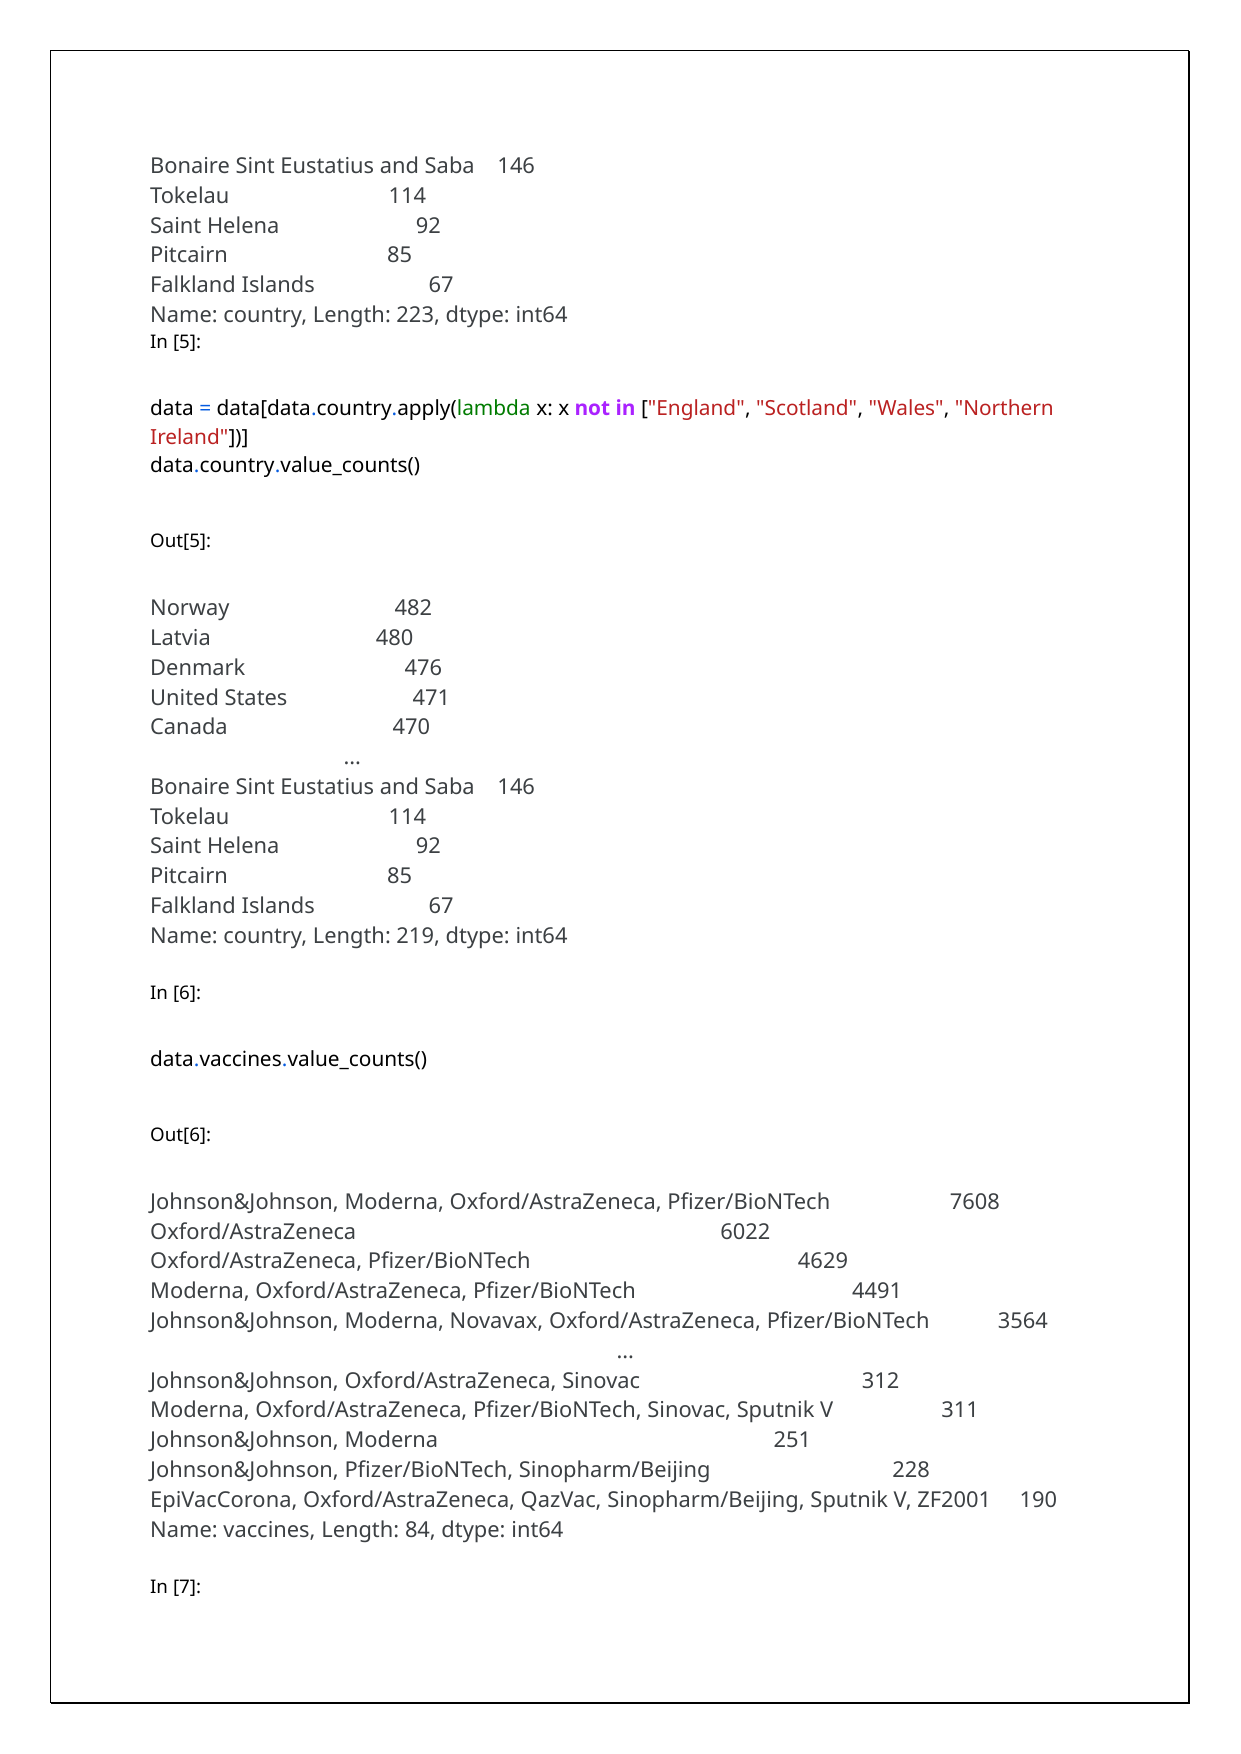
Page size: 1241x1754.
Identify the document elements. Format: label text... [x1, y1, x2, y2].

text Falkland Islands 67 [150, 890, 1089, 920]
text Pitcairn 85 [150, 239, 1089, 269]
text Out[6]: [150, 1121, 1089, 1147]
text Name: country, Length: 223, dtype: int64 [150, 299, 1089, 329]
text Denmark 476 [150, 652, 1089, 681]
text ... [150, 741, 1089, 771]
text Pitcairn 85 [150, 860, 1089, 890]
text Latvia 480 [150, 622, 1089, 652]
text Bonaire Sint Eustatius and Saba 146 [150, 150, 1089, 180]
text In [6]: [150, 979, 1089, 1005]
text ... [150, 1335, 1089, 1364]
text Falkland Islands 67 [150, 269, 1089, 299]
text EpiVacCorona, Oxford/AstraZeneca, QazVac, Sinopharm/Beijing, Sputnik V, ZF2001 190 [150, 1484, 1089, 1513]
text Canada 470 [150, 711, 1089, 741]
text Oxford/AstraZeneca, Pfizer/BioNTech 4629 [150, 1245, 1089, 1275]
text Tokelau 114 [150, 180, 1089, 209]
text Oxford/AstraZeneca 6022 [150, 1216, 1089, 1245]
text data.vaccines.value_counts() [150, 1044, 1089, 1073]
text In [7]: [150, 1573, 1089, 1599]
text Johnson&Johnson, Moderna 251 [150, 1424, 1089, 1454]
text Johnson&Johnson, Oxford/AstraZeneca, Sinovac 312 [150, 1364, 1089, 1394]
text Name: country, Length: 219, dtype: int64 [150, 920, 1089, 949]
text Johnson&Johnson, Moderna, Novavax, Oxford/AstraZeneca, Pfizer/BioNTech 3564 [150, 1305, 1089, 1335]
text data = data[data.country.apply(lambda x: x not in ["England", "Scotland", "Wales", "Northern Ireland"])] [150, 393, 1089, 450]
text Name: vaccines, Length: 84, dtype: int64 [150, 1513, 1089, 1543]
text Moderna, Oxford/AstraZeneca, Pfizer/BioNTech, Sinovac, Sputnik V 311 [150, 1394, 1089, 1424]
text Bonaire Sint Eustatius and Saba 146 [150, 771, 1089, 801]
text Moderna, Oxford/AstraZeneca, Pfizer/BioNTech 4491 [150, 1275, 1089, 1305]
text Saint Helena 92 [150, 830, 1089, 860]
text Johnson&Johnson, Pfizer/BioNTech, Sinopharm/Beijing 228 [150, 1454, 1089, 1484]
text Norway 482 [150, 592, 1089, 622]
text In [5]: [150, 329, 1089, 354]
text data.country.value_counts() [150, 450, 1089, 479]
text Tokelau 114 [150, 801, 1089, 830]
text Out[5]: [150, 527, 1089, 553]
text Johnson&Johnson, Moderna, Oxford/AstraZeneca, Pfizer/BioNTech 7608 [150, 1186, 1089, 1216]
text Saint Helena 92 [150, 209, 1089, 239]
text United States 471 [150, 681, 1089, 711]
